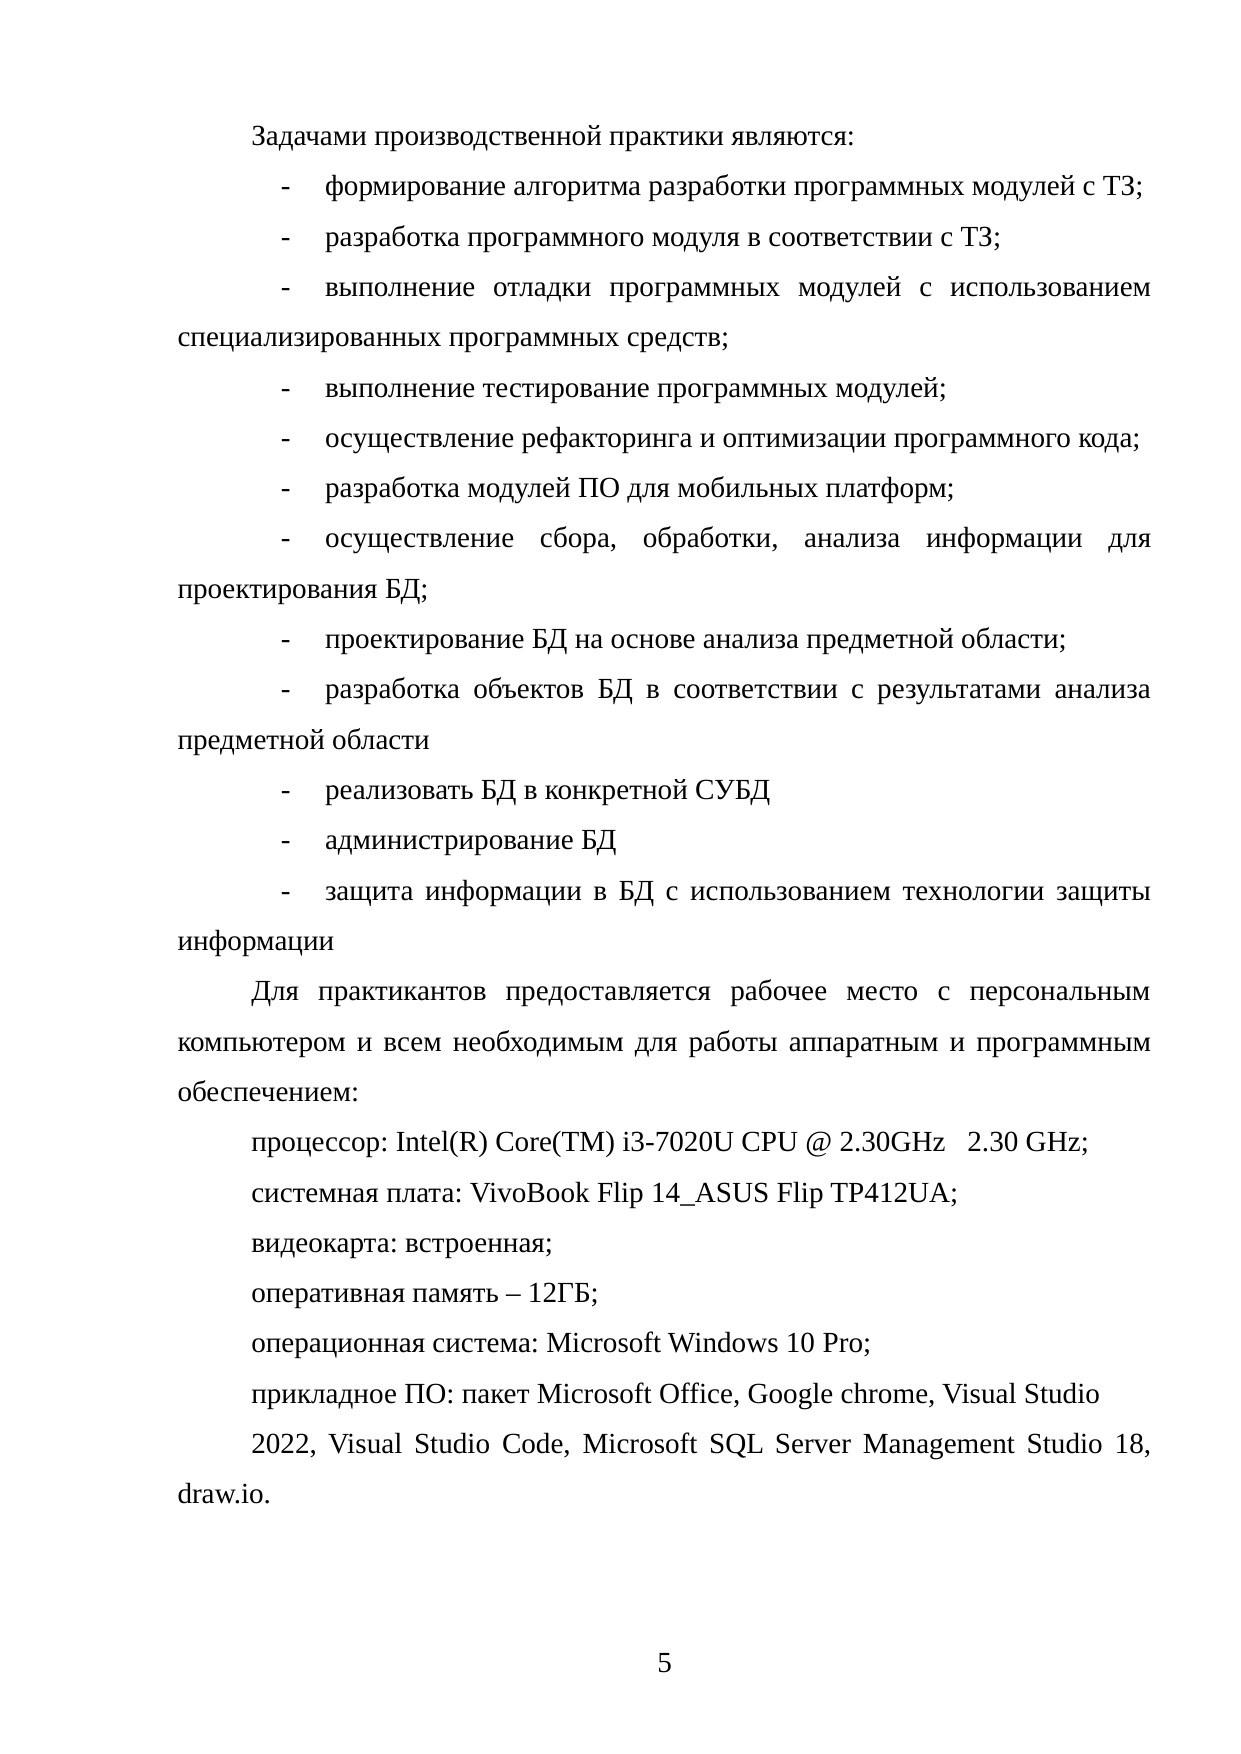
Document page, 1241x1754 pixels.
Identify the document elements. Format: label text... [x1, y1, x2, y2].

text реализовать БД в конкретной СУБД [177, 772, 1152, 806]
text операционная система: Microsoft Windows 10 Pro; [177, 1326, 1152, 1359]
text разработка модулей ПО для мобильных платформ; [177, 470, 1152, 504]
text проектирование БД на основе анализа предметной области; [177, 621, 1152, 655]
text Для практикантов предоставляется рабочее место с персональным компьютером и всем необходимым для работы аппаратным и программным обеспечением: [177, 973, 1152, 1108]
text администрирование БД [177, 822, 1152, 856]
text оперативная память – 12ГБ; [177, 1275, 1152, 1309]
text выполнение тестирование программных модулей; [177, 370, 1152, 403]
text разработка программного модуля в соответствии с ТЗ; [177, 219, 1152, 252]
text выполнение отладки программных модулей с использованием специализированных программных средств; [177, 269, 1152, 353]
text осуществление сбора, обработки, анализа информации для проектирования БД; [177, 521, 1152, 604]
text формирование алгоритма разработки программных модулей с ТЗ; [177, 168, 1152, 202]
text прикладное ПО: пакет Microsoft Office, Google chrome, Visual Studio [177, 1376, 1152, 1409]
text системная плата: VivoBook Flip 14_ASUS Flip TP412UA; [177, 1175, 1152, 1208]
text процессор: Intel(R) Core(TM) i3-7020U CPU @ 2.30GHz 2.30 GHz; [177, 1124, 1152, 1158]
list Задачами производственной практики являются: [177, 118, 1152, 152]
text защита информации в БД с использованием технологии защиты информации [177, 873, 1152, 957]
text видеокарта: встроенная; [177, 1225, 1152, 1258]
text разработка объектов БД в соответствии с результатами анализа предметной области [177, 672, 1152, 755]
text 2022, Visual Studio Code, Microsoft SQL Server Management Studio 18, draw.io. [177, 1426, 1152, 1510]
text осуществление рефакторинга и оптимизации программного кода; [177, 420, 1152, 453]
